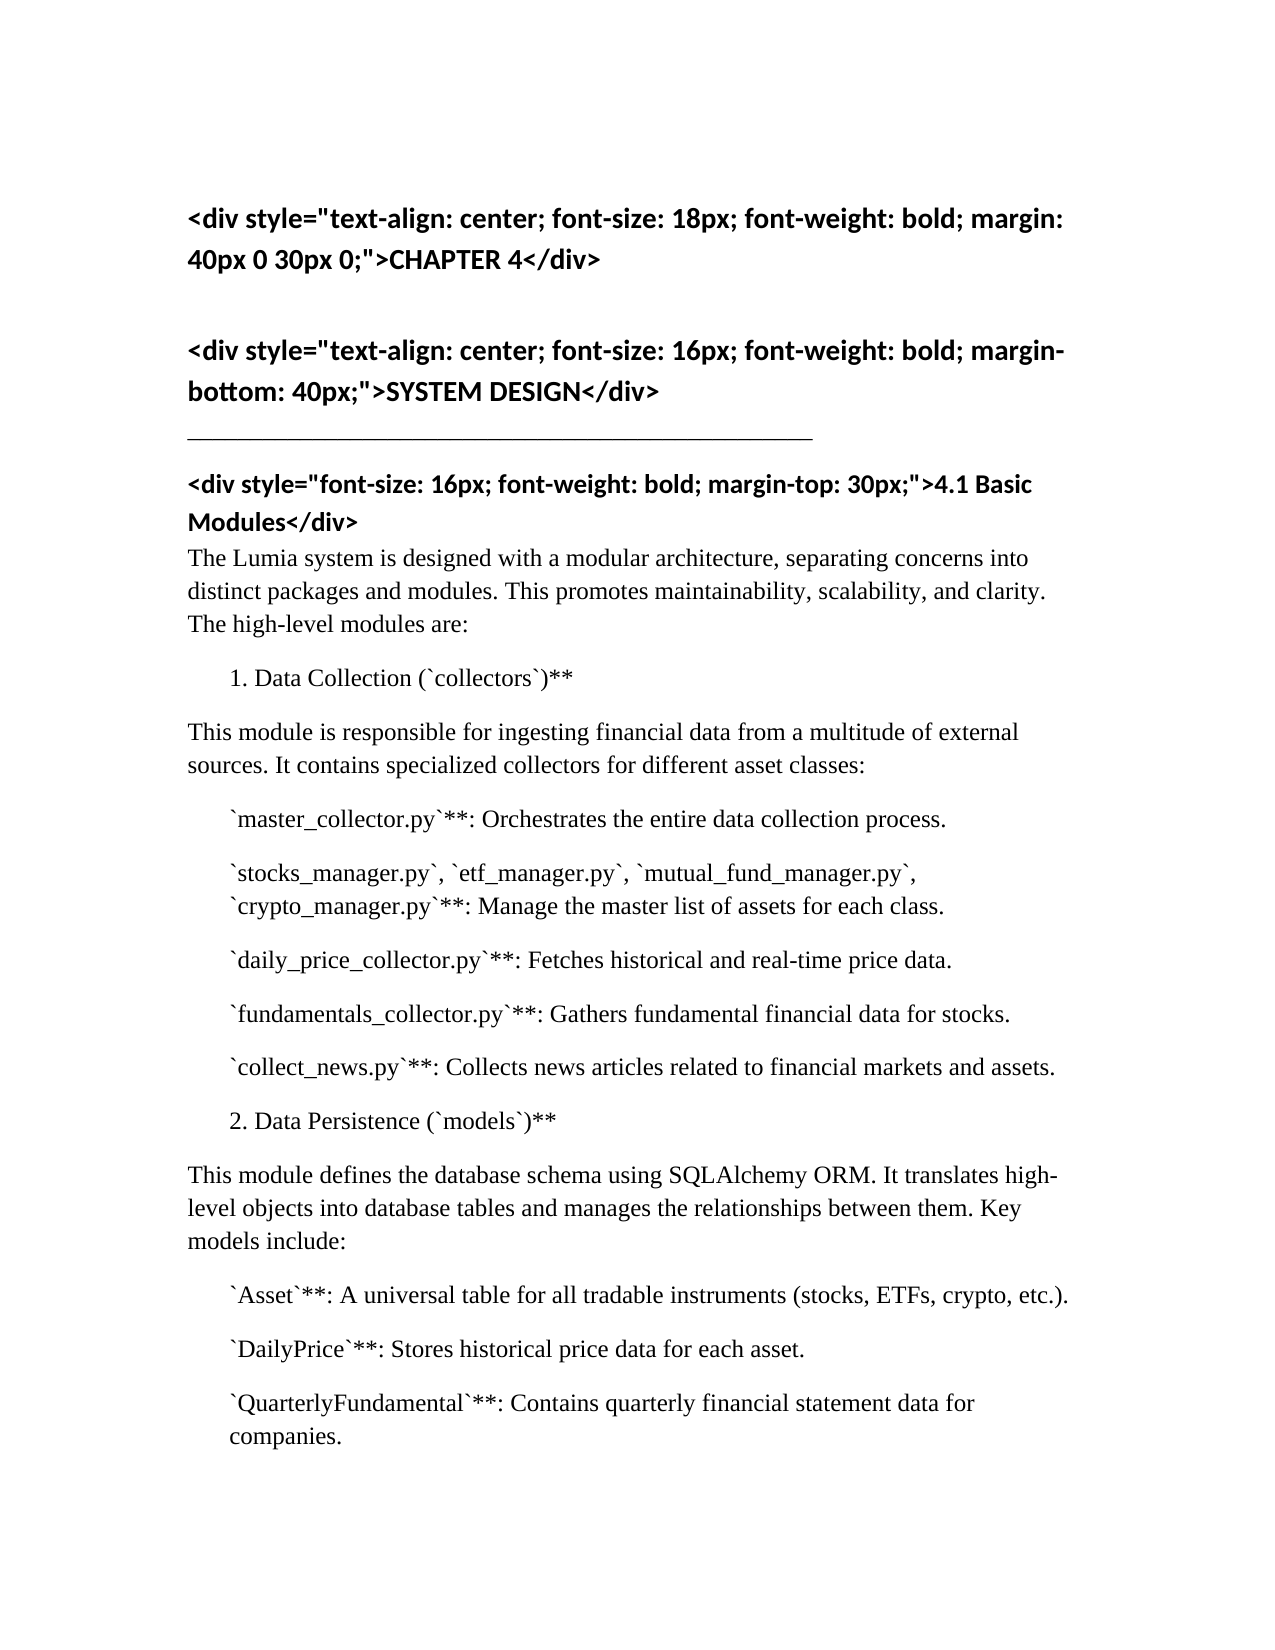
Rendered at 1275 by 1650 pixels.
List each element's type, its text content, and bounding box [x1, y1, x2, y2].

text `collect_news.py`**: Collects news articles related to financial markets and assets. [229, 1052, 1087, 1081]
text __________________________________________________ [187, 414, 1087, 442]
text `Asset`**: A universal table for all tradable instruments (stocks, ETFs, crypto, etc.). [229, 1280, 1087, 1309]
text 1. Data Collection (`collectors`)** [229, 663, 1087, 692]
text `DailyPrice`**: Stores historical price data for each asset. [229, 1334, 1087, 1363]
text This module is responsible for ingesting financial data from a multitude of external sources. It contains specialized collectors for different asset classes: [187, 717, 1087, 779]
text 2. Data Persistence (`models`)** [229, 1106, 1087, 1135]
text `daily_price_collector.py`**: Fetches historical and real-time price data. [229, 945, 1087, 973]
text `master_collector.py`**: Orchestrates the entire data collection process. [229, 804, 1087, 833]
text `QuarterlyFundamental`**: Contains quarterly financial statement data for companies. [229, 1388, 1087, 1449]
text The Lumia system is designed with a modular architecture, separating concerns into distinct packages and modules. This promotes maintainability, scalability, and clarity. The high-level modules are: [187, 543, 1087, 638]
subtitle <div style="font-size: 16px; font-weight: bold; margin-top: 30px;">4.1 Basic Modules</div> [187, 468, 1087, 538]
text `stocks_manager.py`, `etf_manager.py`, `mutual_fund_manager.py`, `crypto_manager.py`**: Manage the master list of assets for each class. [229, 858, 1087, 920]
text `fundamentals_collector.py`**: Gathers fundamental financial data for stocks. [229, 999, 1087, 1027]
text This module defines the database schema using SQLAlchemy ORM. It translates high-level objects into database tables and manages the relationships between them. Key models include: [187, 1160, 1087, 1255]
subtitle <div style="text-align: center; font-size: 16px; font-weight: bold; margin-bottom: 40px;">SYSTEM DESIGN</div> [187, 332, 1087, 408]
subtitle <div style="text-align: center; font-size: 18px; font-weight: bold; margin: 40px 0 30px 0;">CHAPTER 4</div> [187, 200, 1087, 277]
